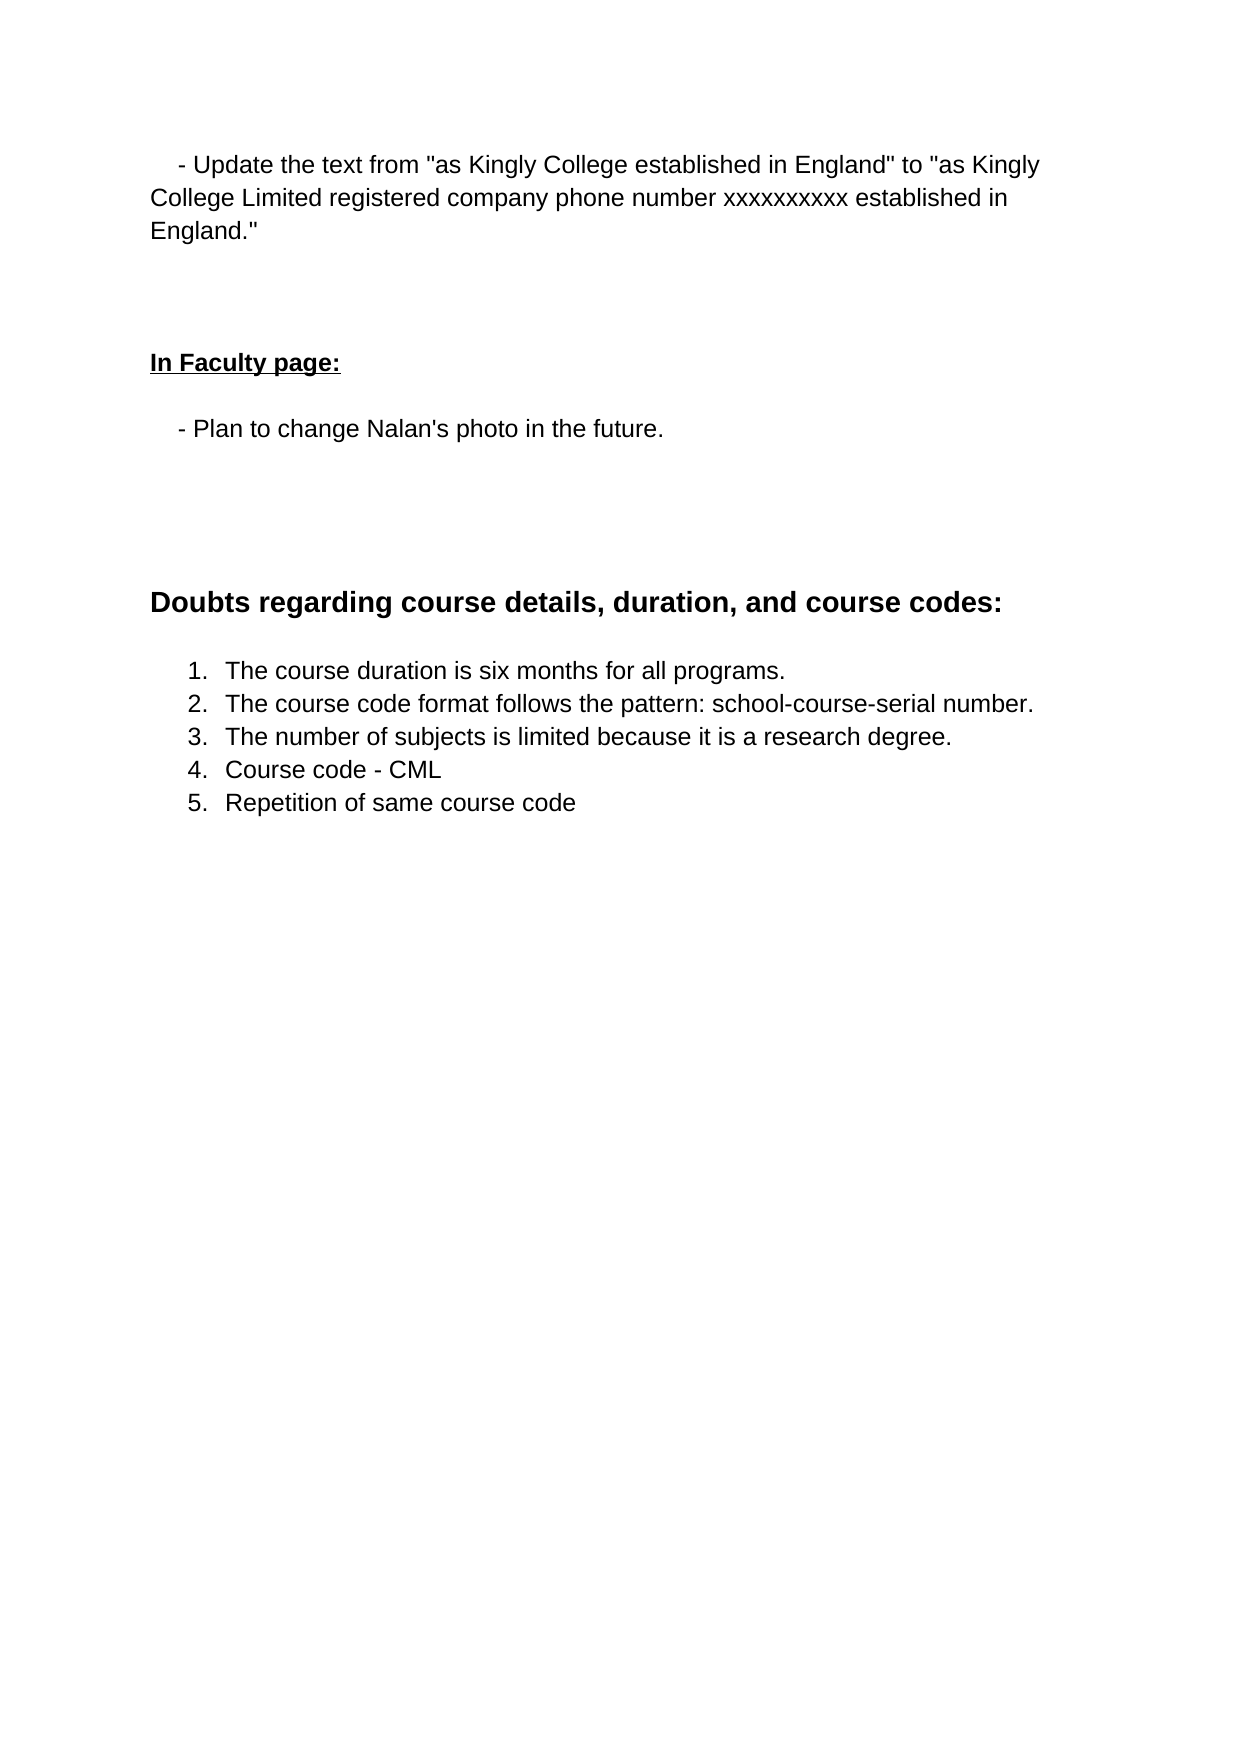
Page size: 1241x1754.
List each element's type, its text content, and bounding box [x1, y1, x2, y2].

list Repetition of same course code [187, 788, 1090, 817]
list The number of subjects is limited because it is a research degree. [187, 722, 1090, 751]
text - Plan to change Nalan's photo in the future. [150, 414, 1090, 443]
text - Update the text from "as Kingly College established in England" to "as Kingly College Limited registered company phone number xxxxxxxxxx established in England." [150, 150, 1090, 245]
list The course code format follows the pattern: school-course-serial number. [187, 689, 1090, 718]
text Doubts regarding course details, duration, and course codes: [150, 585, 1090, 618]
list Course code - CML [187, 755, 1090, 784]
text In Faculty page: [150, 348, 1090, 377]
list The course duration is six months for all programs. [187, 656, 1090, 685]
